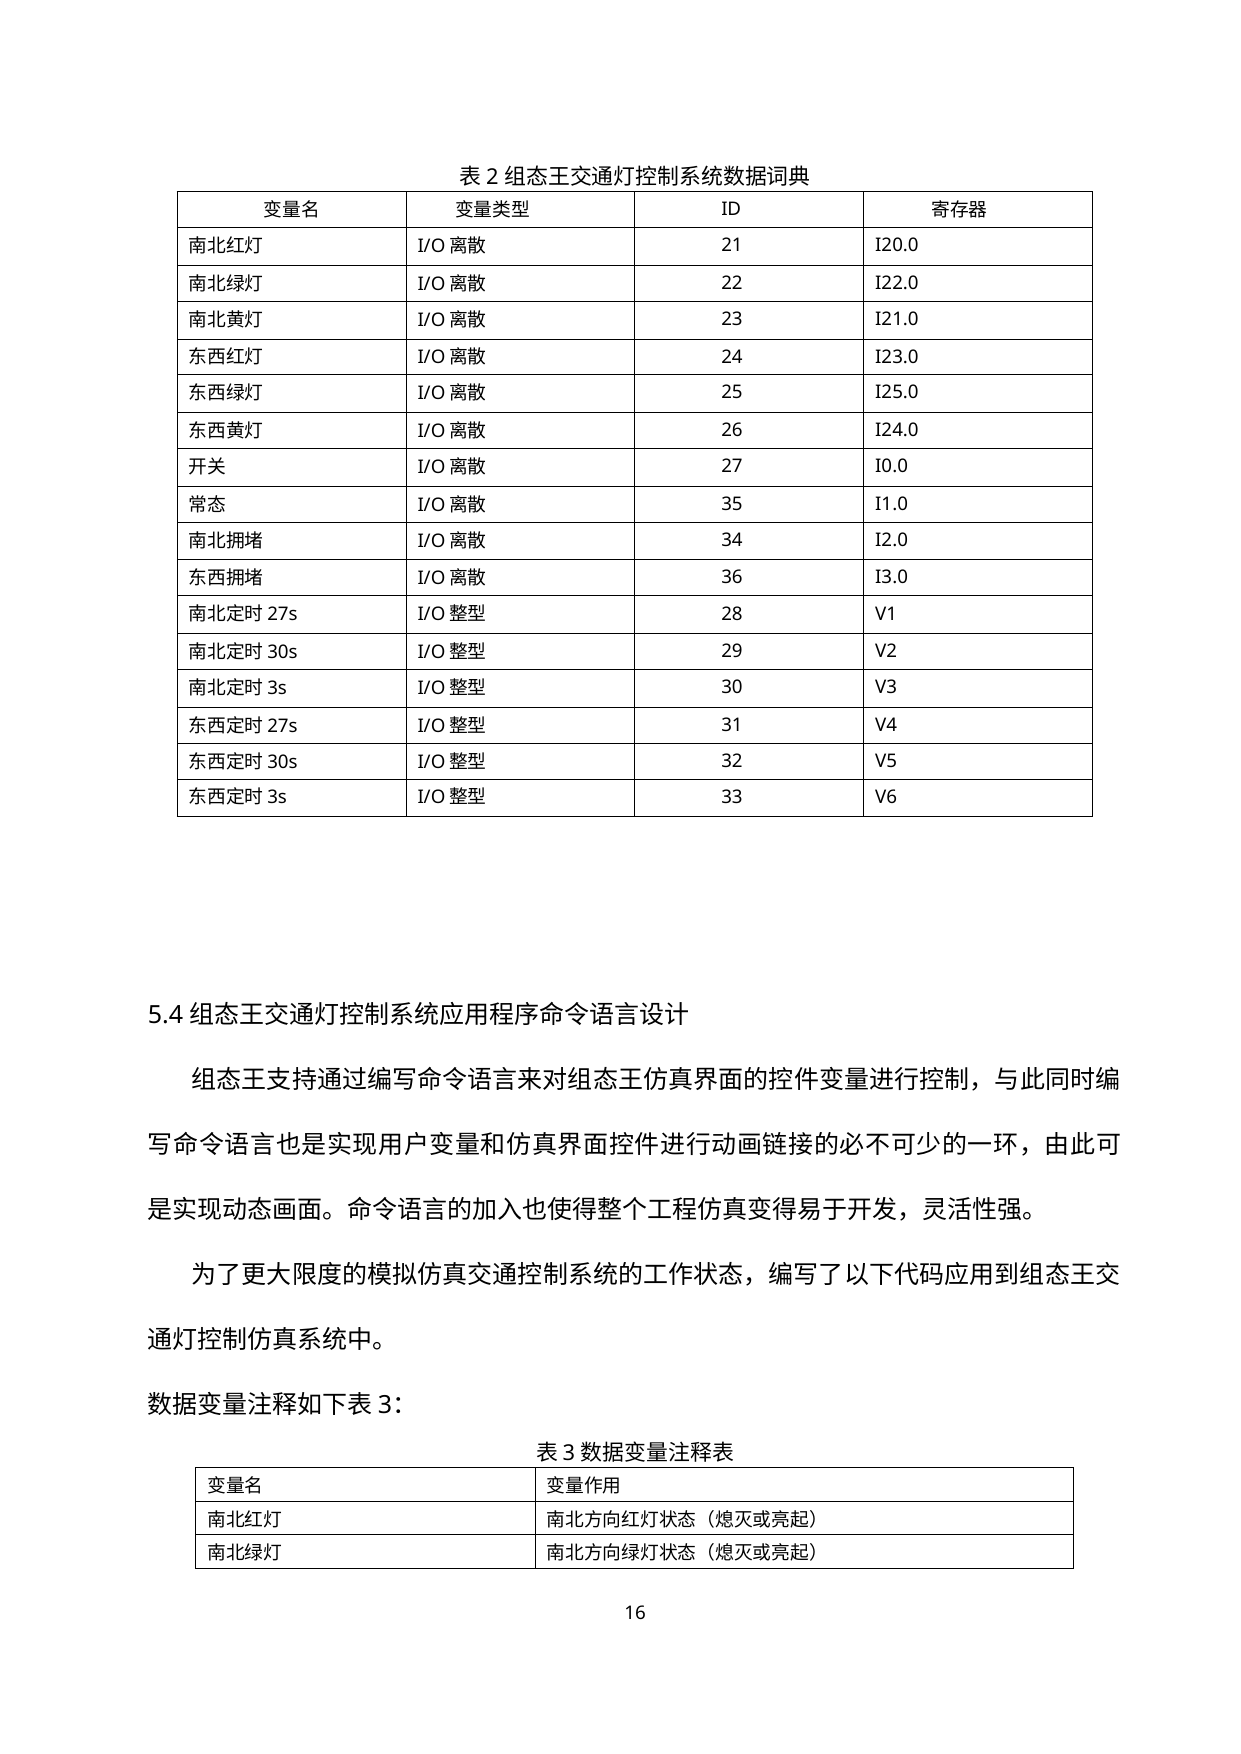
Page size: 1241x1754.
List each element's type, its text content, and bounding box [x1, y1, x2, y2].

table_cell V5 [864, 744, 1092, 778]
table_cell 开关 [178, 449, 406, 486]
table_cell I/O离散 [407, 413, 634, 448]
table_cell 常态 [178, 487, 406, 522]
table_cell I24.0 [864, 413, 1092, 448]
table_cell I/O离散 [407, 302, 634, 338]
table_cell 南北定时3s [178, 670, 406, 707]
table_cell 南北方向红灯状态（熄灭或亮起） [536, 1502, 1073, 1534]
table_cell 东西定时27s [178, 708, 406, 743]
table_cell 34 [635, 523, 863, 559]
table_cell 31 [635, 708, 863, 743]
table_cell I/O离散 [407, 523, 634, 559]
table_cell I/O整型 [407, 670, 634, 707]
table_cell I/O离散 [407, 487, 634, 522]
table_cell 东西定时3s [178, 780, 406, 816]
text 数据变量注释如下表3： [148, 1370, 1122, 1435]
table_cell 南北黄灯 [178, 302, 406, 338]
table_header 变量作用 [536, 1468, 1073, 1501]
table_cell I/O离散 [407, 449, 634, 486]
table_header ID [635, 192, 863, 227]
table_cell 南北方向绿灯状态（熄灭或亮起） [536, 1535, 1073, 1568]
table_cell I/O整型 [407, 708, 634, 743]
table_cell 南北定时30s [178, 634, 406, 669]
text 组态王支持通过编写命令语言来对组态王仿真界面的控件变量进行控制，与此同时编写命令语言也是实现用户变量和仿真界面控件进行动画链接的必不可少的一环，由此可是实现动态画面。命令语言的加入也使得整个工程仿真变得易于开发，灵活性强。 [148, 1045, 1122, 1240]
table_cell 33 [635, 780, 863, 816]
table_cell 东西拥堵 [178, 560, 406, 595]
table_cell 36 [635, 560, 863, 595]
table_cell V3 [864, 670, 1092, 707]
table_cell 东西定时30s [178, 744, 406, 778]
table_cell 25 [635, 375, 863, 412]
table_cell 南北绿灯 [178, 266, 406, 301]
table_cell I/O整型 [407, 780, 634, 816]
table_header 寄存器 [864, 192, 1092, 227]
table_cell 南北红灯 [178, 228, 406, 265]
table_cell 东西绿灯 [178, 375, 406, 412]
table_cell 东西黄灯 [178, 413, 406, 448]
table_cell I/O整型 [407, 634, 634, 669]
table_cell I0.0 [864, 449, 1092, 486]
table_cell 南北拥堵 [178, 523, 406, 559]
table_cell 26 [635, 413, 863, 448]
text 5.4 组态王交通灯控制系统应用程序命令语言设计 [148, 980, 1122, 1045]
table_cell I25.0 [864, 375, 1092, 412]
table_cell 南北红灯 [196, 1502, 535, 1534]
table_header 变量类型 [407, 192, 634, 227]
table_cell 22 [635, 266, 863, 301]
table_cell I20.0 [864, 228, 1092, 265]
table_cell V6 [864, 780, 1092, 816]
table_cell 东西红灯 [178, 340, 406, 374]
table_cell I/O离散 [407, 340, 634, 374]
table_cell I22.0 [864, 266, 1092, 301]
table_cell 24 [635, 340, 863, 374]
table_cell I21.0 [864, 302, 1092, 338]
table_cell 30 [635, 670, 863, 707]
table_cell 21 [635, 228, 863, 265]
table_header 变量名 [196, 1468, 535, 1501]
table_cell 28 [635, 596, 863, 633]
table_cell I/O整型 [407, 596, 634, 633]
table_cell V2 [864, 634, 1092, 669]
table_cell 27 [635, 449, 863, 486]
table_cell 29 [635, 634, 863, 669]
table_cell I/O离散 [407, 375, 634, 412]
table_cell I1.0 [864, 487, 1092, 522]
text 为了更大限度的模拟仿真交通控制系统的工作状态，编写了以下代码应用到组态王交通灯控制仿真系统中。 [148, 1240, 1122, 1370]
table_header 变量名 [178, 192, 406, 227]
table_cell I/O整型 [407, 744, 634, 778]
table_cell I/O离散 [407, 228, 634, 265]
table_cell I3.0 [864, 560, 1092, 595]
table_cell 35 [635, 487, 863, 522]
table_cell 南北定时27s [178, 596, 406, 633]
table_cell V1 [864, 596, 1092, 633]
table_cell I23.0 [864, 340, 1092, 374]
table_cell V4 [864, 708, 1092, 743]
text 表3 数据变量注释表 [148, 1435, 1122, 1467]
table_cell 南北绿灯 [196, 1535, 535, 1568]
table_cell 23 [635, 302, 863, 338]
table_cell I/O离散 [407, 266, 634, 301]
text 表2 组态王交通灯控制系统数据词典 [148, 159, 1122, 191]
table_cell I/O离散 [407, 560, 634, 595]
table_cell 32 [635, 744, 863, 778]
table_cell I2.0 [864, 523, 1092, 559]
